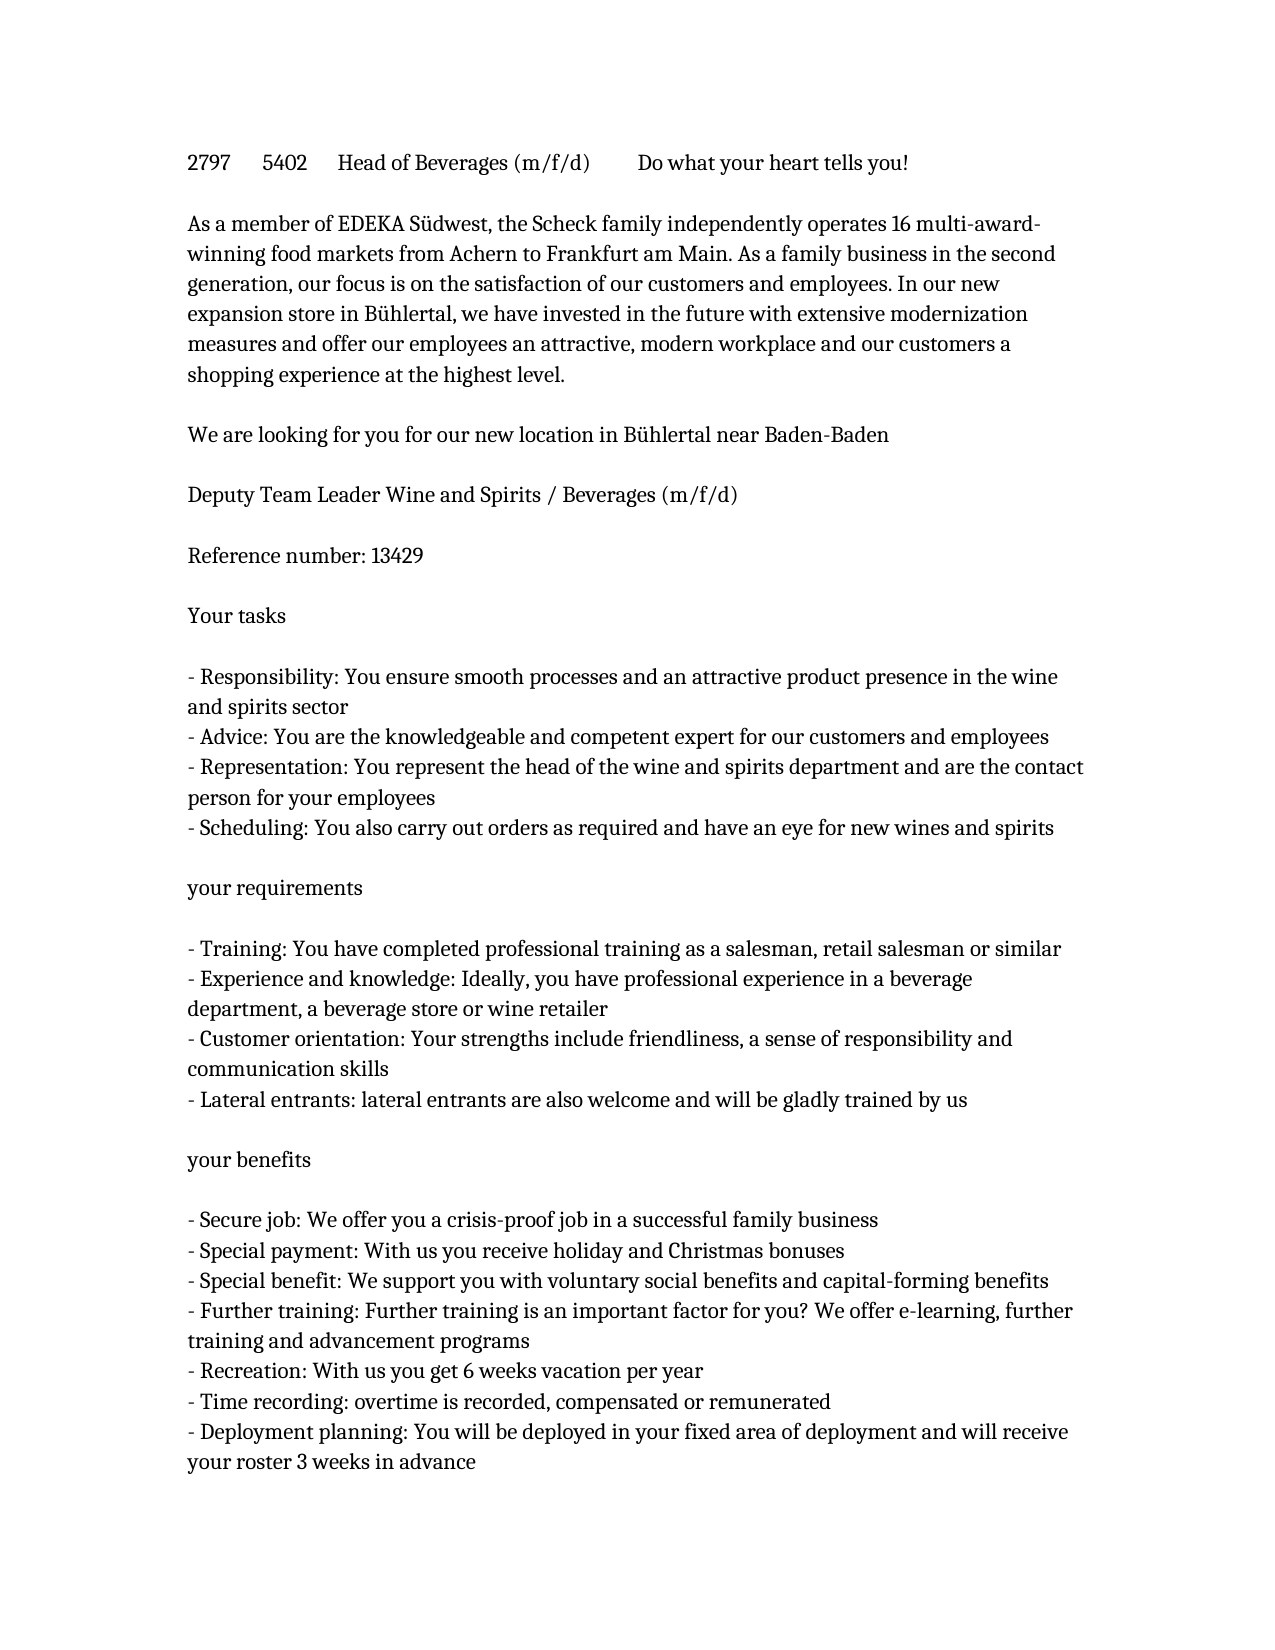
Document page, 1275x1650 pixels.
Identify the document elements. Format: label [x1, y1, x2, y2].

text [187, 150, 1087, 1475]
